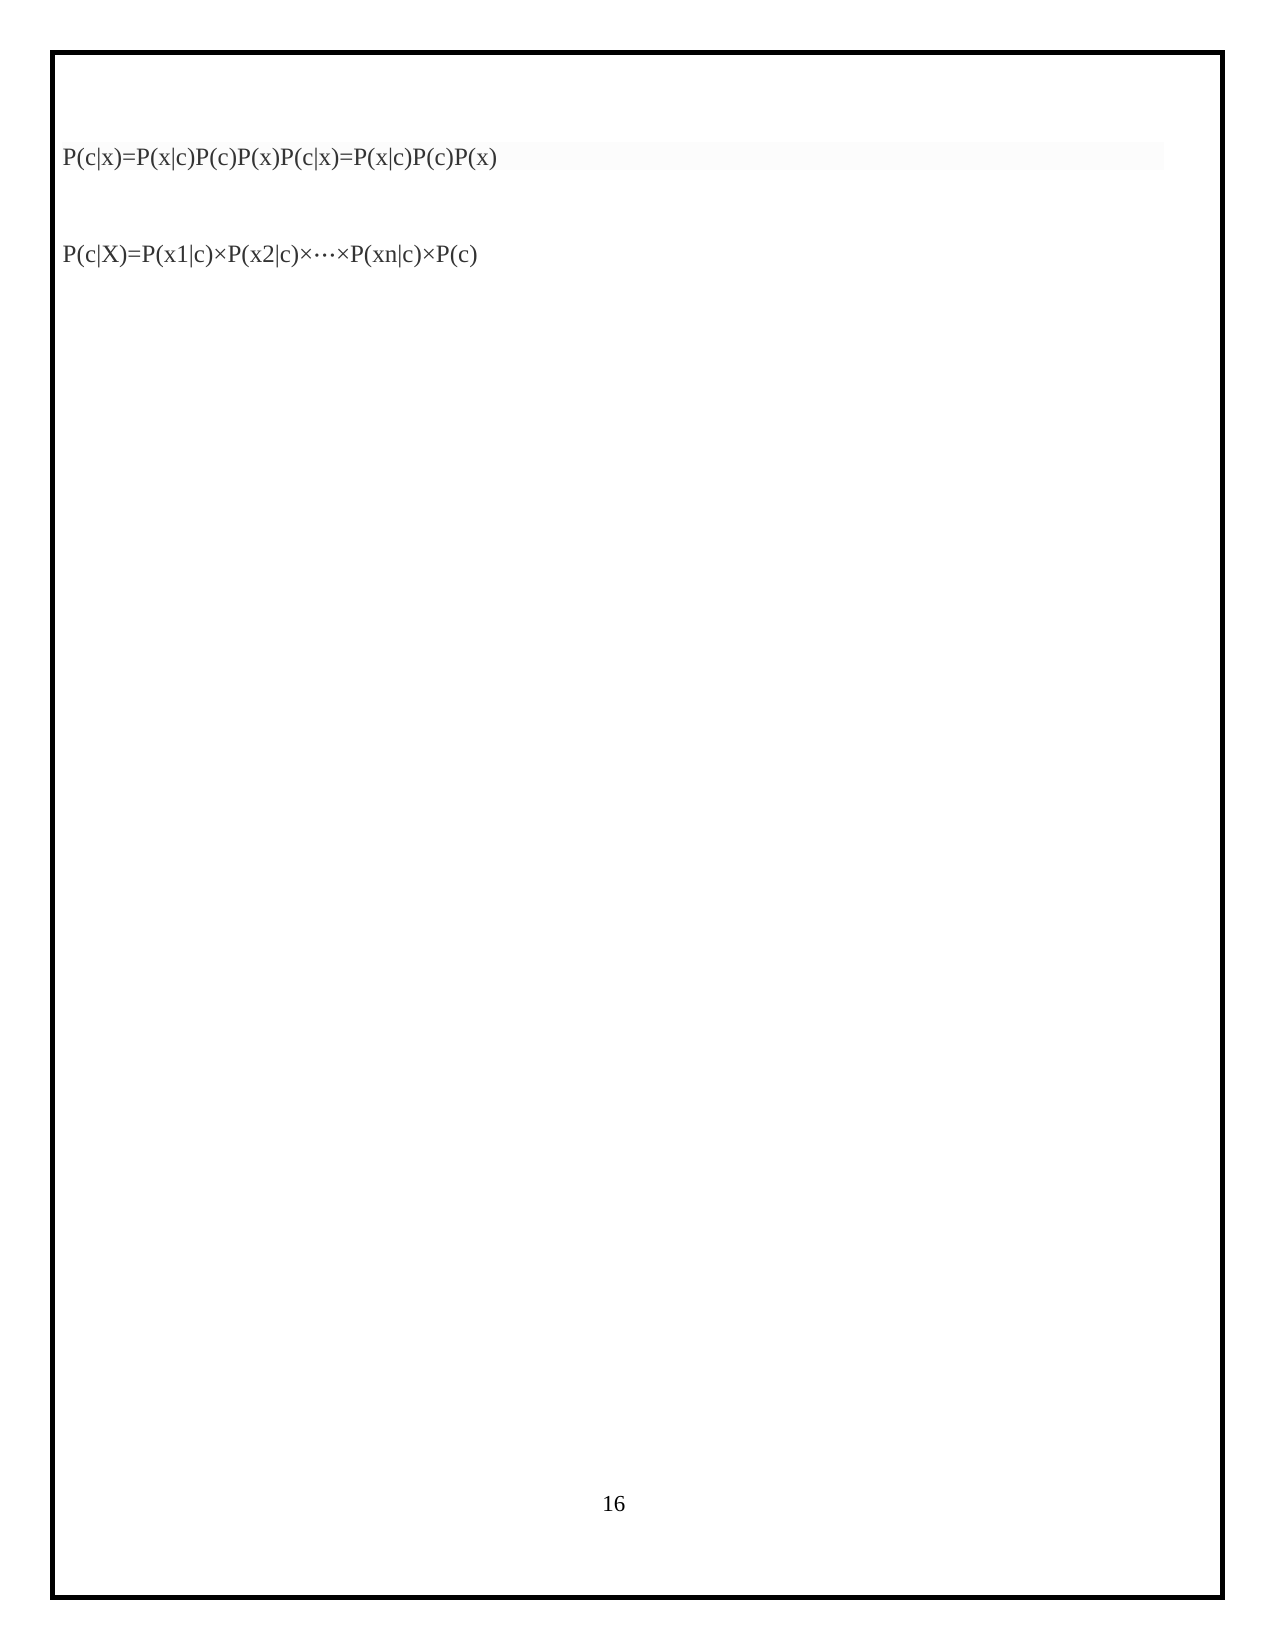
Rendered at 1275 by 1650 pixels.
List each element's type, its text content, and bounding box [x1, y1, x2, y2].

text P(c|X)=P(x1|c)×P(x2|c)×⋯×P(xn|c)×P(c) [62, 238, 1164, 268]
text P(c|x)=P(x|c)P(c)P(x)P(c|x)=P(x|c)P(c)P(x) [62, 142, 1164, 170]
